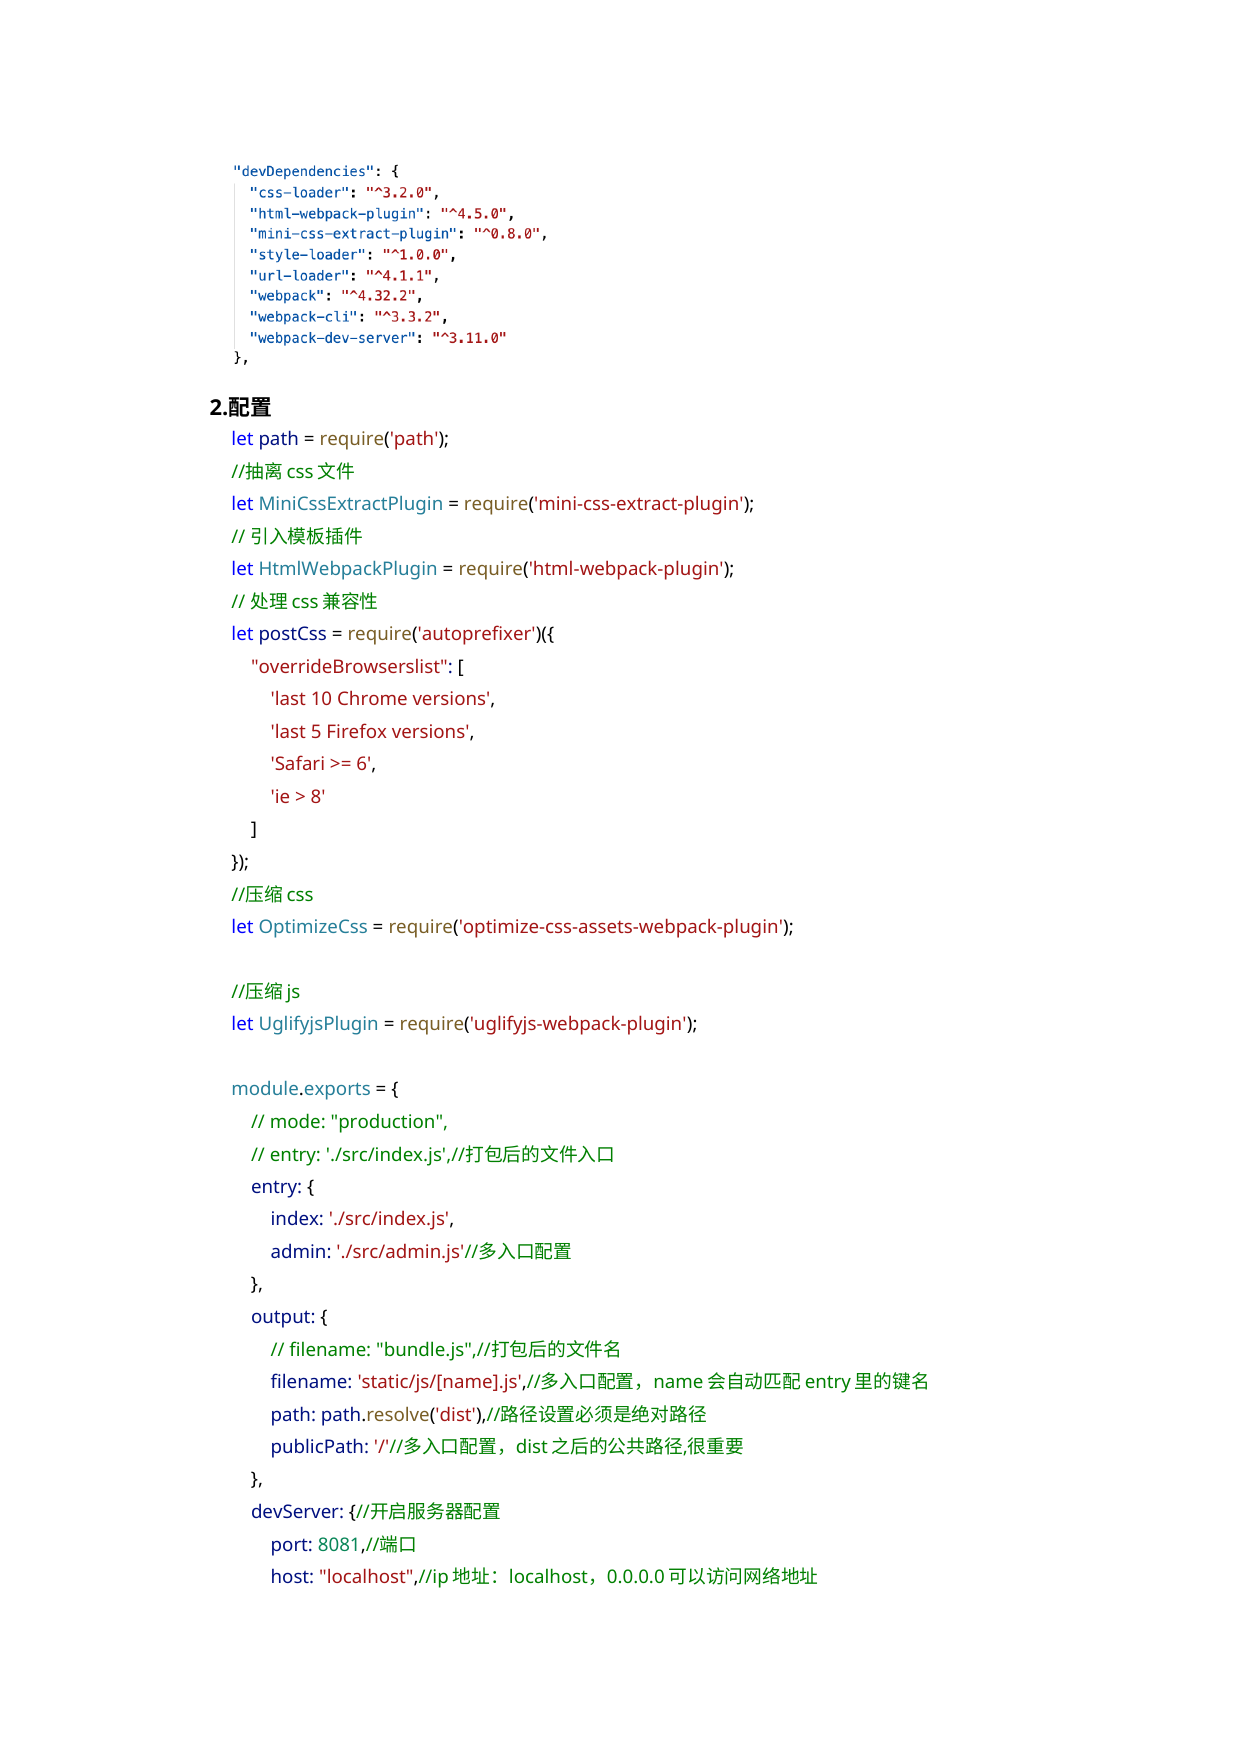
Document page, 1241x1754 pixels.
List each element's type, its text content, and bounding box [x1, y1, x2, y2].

text let MiniCssExtractPlugin = require('mini-css-extract-plugin'); [231, 487, 1053, 519]
text 'Safari >= 6', [231, 747, 1053, 779]
text module.exports = { [231, 1072, 1053, 1104]
text }); [231, 844, 1053, 877]
text 'last 10 Chrome versions', [231, 682, 1053, 714]
text filename: 'static/js/[name].js',//多入口配置，name会自动匹配entry里的键名 [231, 1364, 1053, 1397]
picture [231, 162, 566, 366]
text port: 8081,//端口 [231, 1527, 1053, 1559]
text publicPath: '/'//多入口配置，dist之后的公共路径,很重要 [231, 1429, 1053, 1462]
text let postCss = require('autoprefixer')({ [231, 617, 1053, 649]
text }, [231, 1267, 1053, 1299]
text // 引入模板插件 [231, 519, 1053, 552]
text 2.配置 [209, 389, 1053, 422]
text //压缩js [231, 974, 1053, 1007]
text //压缩css [231, 877, 1053, 909]
text // 处理css兼容性 [231, 584, 1053, 617]
text let OptimizeCss = require('optimize-css-assets-webpack-plugin'); [231, 909, 1053, 942]
text "overrideBrowserslist": [ [231, 649, 1053, 682]
text ] [231, 812, 1053, 844]
text path: path.resolve('dist'),//路径设置必须是绝对路径 [231, 1397, 1053, 1429]
text host: "localhost",//ip地址：localhost，0.0.0.0可以访问网络地址 [231, 1559, 1053, 1592]
text let HtmlWebpackPlugin = require('html-webpack-plugin'); [231, 552, 1053, 584]
text output: { [231, 1299, 1053, 1332]
text let path = require('path'); [231, 422, 1053, 454]
text let UglifyjsPlugin = require('uglifyjs-webpack-plugin'); [231, 1007, 1053, 1039]
text index: './src/index.js', [231, 1202, 1053, 1234]
text // filename: "bundle.js",//打包后的文件名 [231, 1332, 1053, 1364]
text entry: { [231, 1169, 1053, 1202]
text 'last 5 Firefox versions', [231, 714, 1053, 747]
text // entry: './src/index.js',//打包后的文件入口 [231, 1137, 1053, 1169]
text //抽离css文件 [231, 454, 1053, 487]
text // mode: "production", [231, 1104, 1053, 1137]
text 'ie > 8' [231, 779, 1053, 812]
text }, [231, 1462, 1053, 1494]
text admin: './src/admin.js'//多入口配置 [231, 1234, 1053, 1267]
text devServer: {//开启服务器配置 [231, 1494, 1053, 1527]
